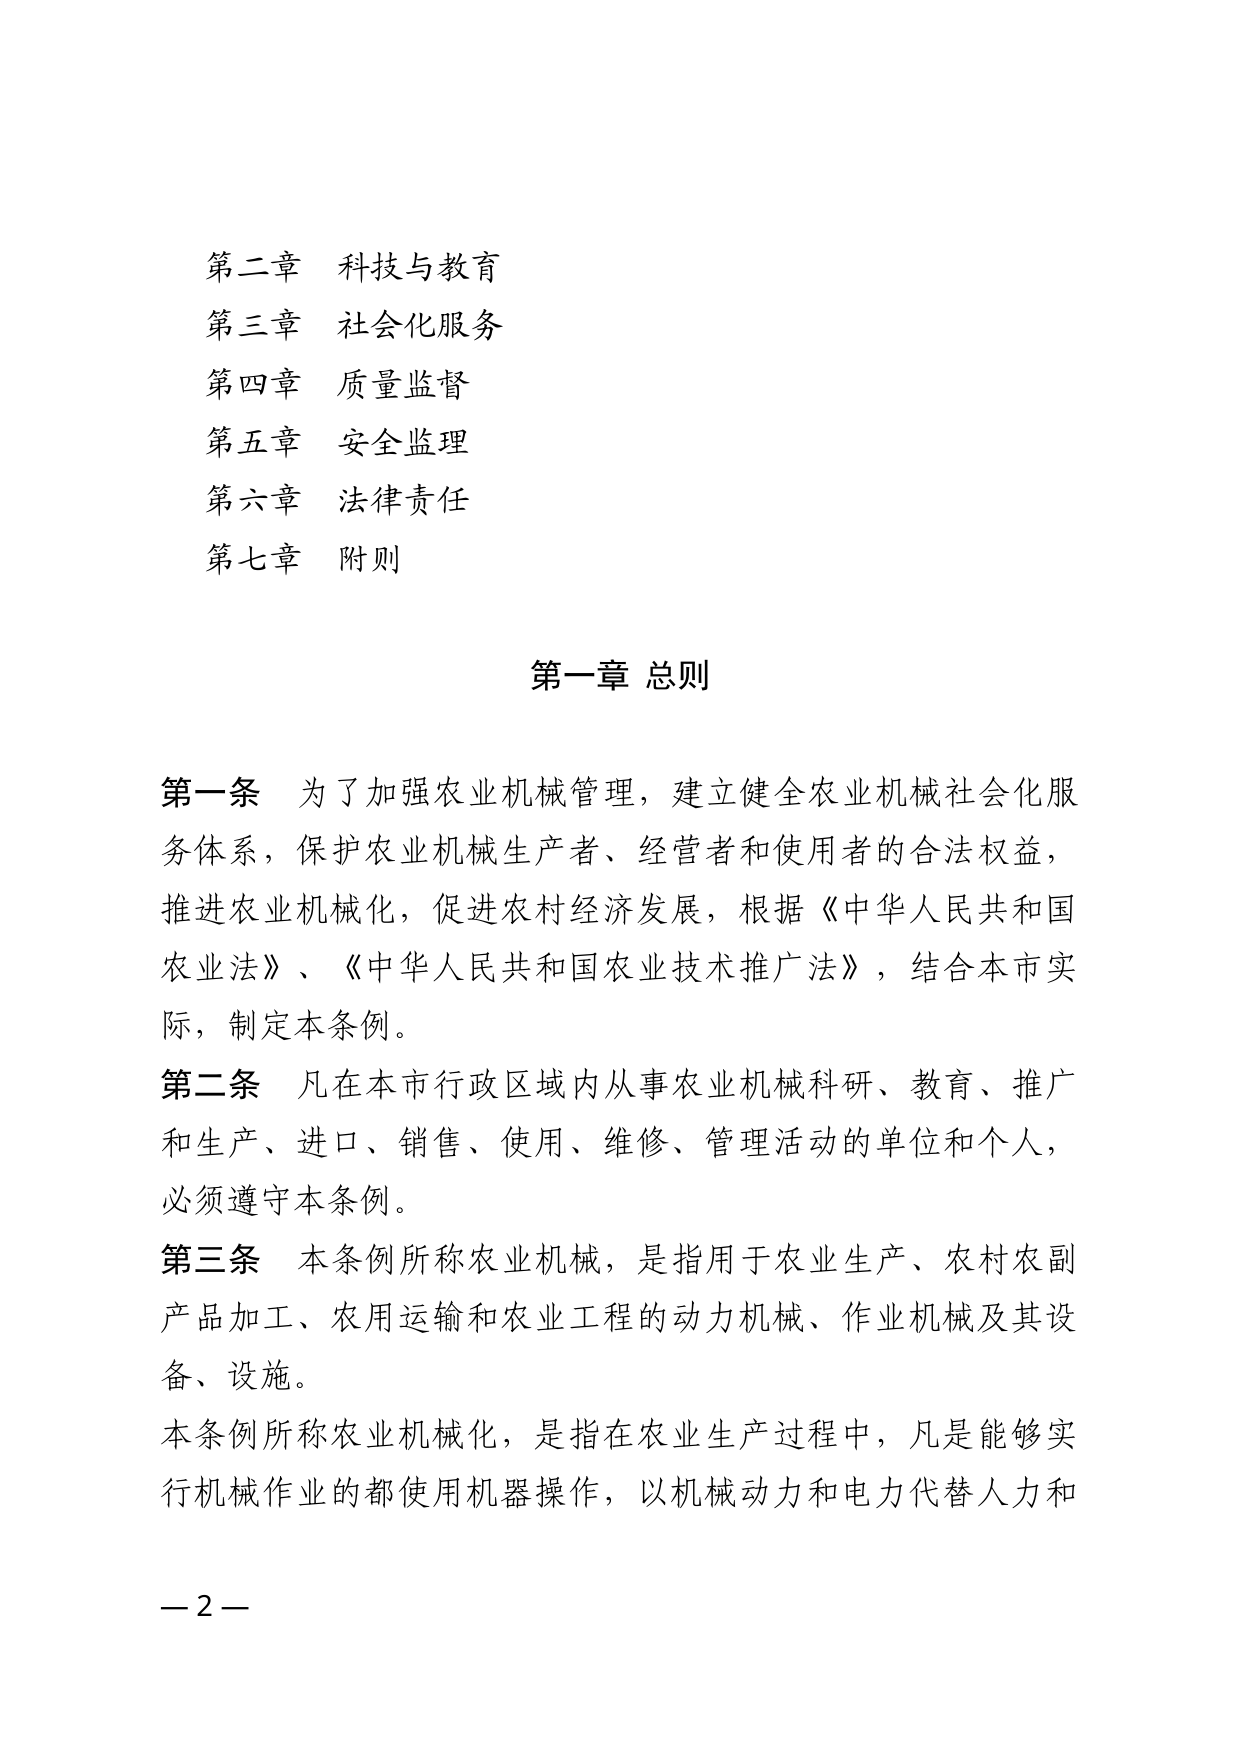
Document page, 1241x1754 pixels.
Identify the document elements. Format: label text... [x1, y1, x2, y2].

text 第六章 法律责任 [203, 466, 1081, 524]
text 第三章 社会化服务 [203, 291, 1081, 349]
text 第七章 附则 [203, 524, 1081, 583]
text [159, 1399, 1081, 1516]
text 第一章 总则 [159, 641, 1081, 699]
text 第五章 安全监理 [203, 408, 1081, 466]
text 第二条 凡在本市行政区域内从事农业机械科研、教育、推广和生产、进口、销售、使用、维修、管理活动的单位和个人，必须遵守本条例。 [159, 1049, 1081, 1224]
text 第一条 为了加强农业机械管理，建立健全农业机械社会化服务体系，保护农业机械生产者、经营者和使用者的合法权益，推进农业机械化，促进农村经济发展，根据《中华人民共和国农业法》、《中华人民共和国农业技术推广法》，结合本市实际，制定本条例。 [159, 758, 1081, 1049]
text 第四章 质量监督 [203, 349, 1081, 408]
text 第二章 科技与教育 [203, 233, 1081, 291]
text 第三条 本条例所称农业机械，是指用于农业生产、农村农副产品加工、农用运输和农业工程的动力机械、作业机械及其设备、设施。 [159, 1224, 1081, 1399]
